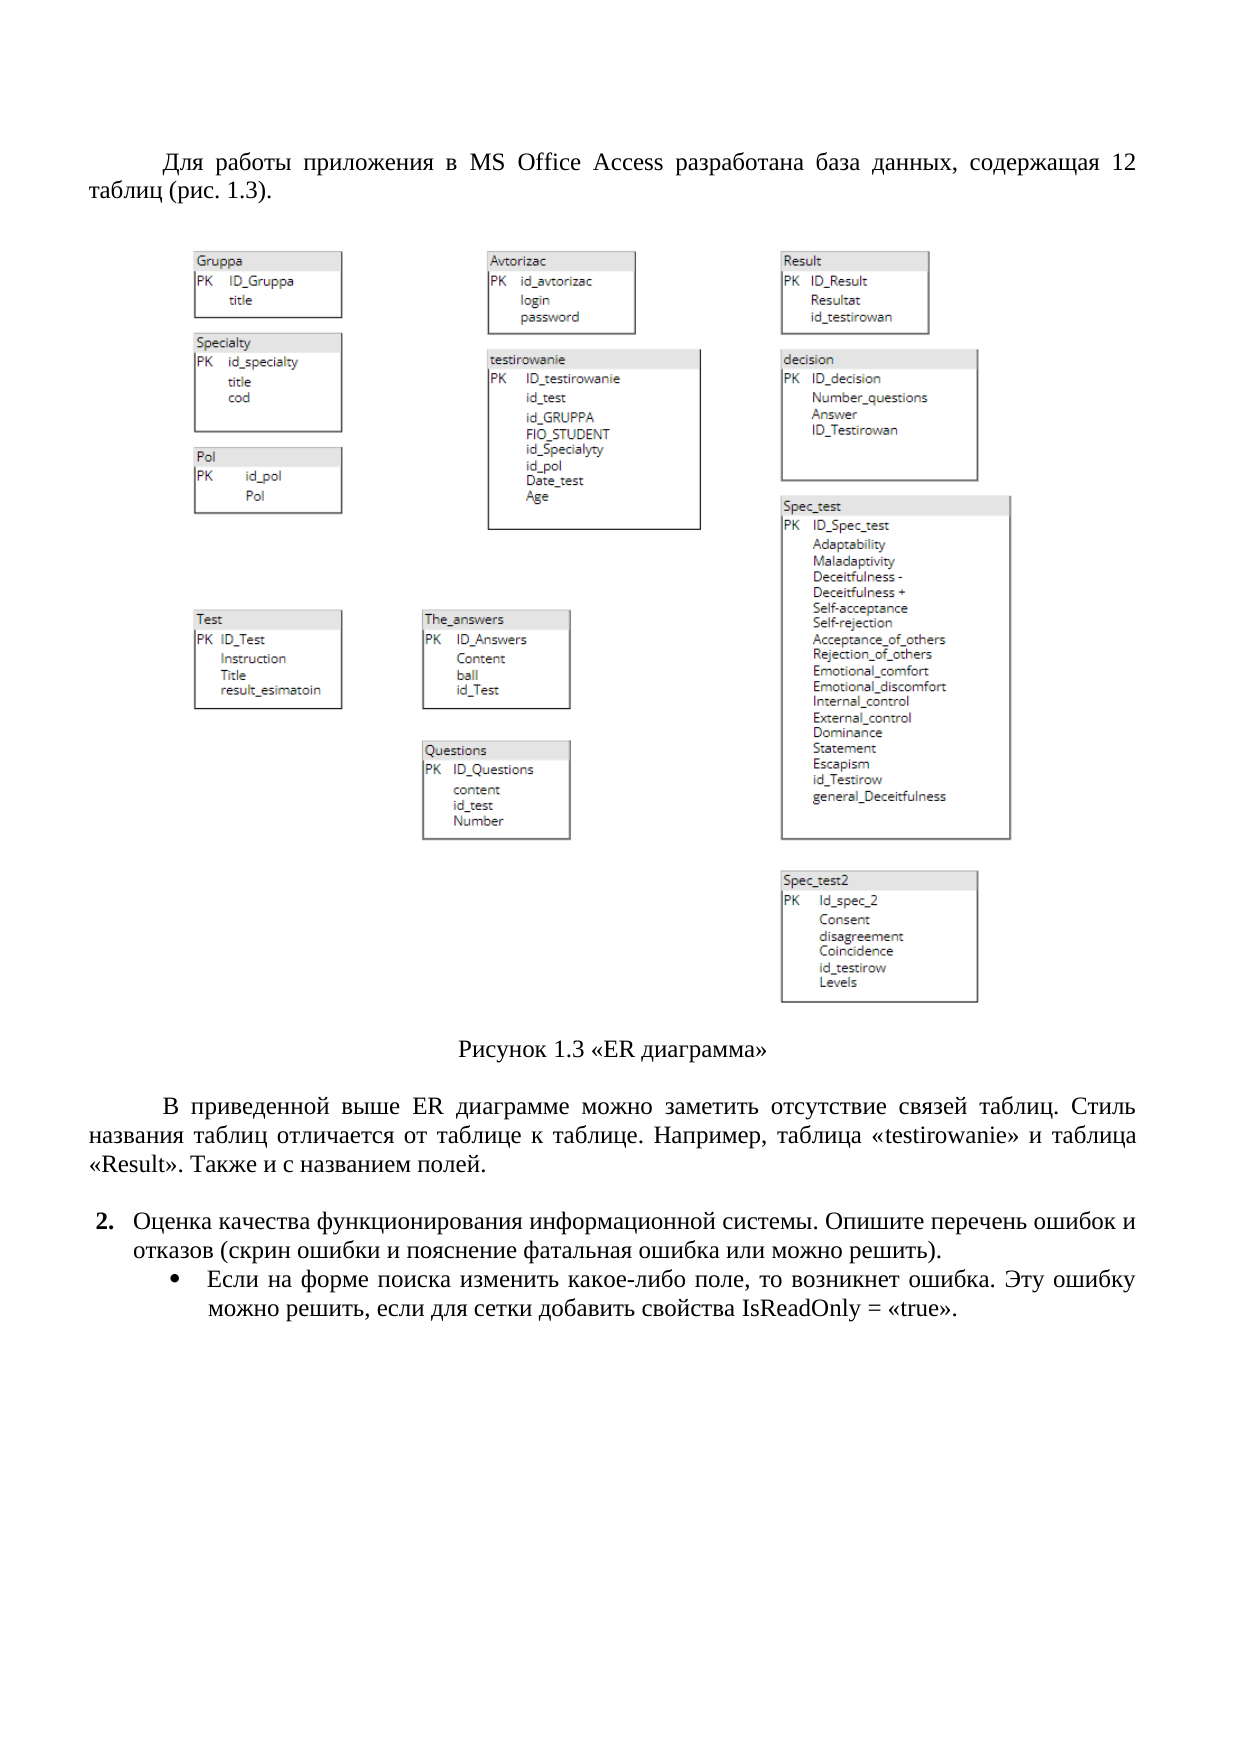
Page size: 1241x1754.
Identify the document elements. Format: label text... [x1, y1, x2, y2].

text Для работы приложения в MS Office Access разработана база данных, содержащая 12 таблиц (рис. 1.3). [88, 147, 1137, 204]
list Если на форме поиска изменить какое-либо поле, то возникнет ошибка. Эту ошибку можно решить, если для сетки добавить свойства IsReadOnly = «true». [170, 1264, 1137, 1321]
picture [126, 204, 1100, 1034]
text Рисунок 1.3 «ER диаграмма» [88, 1034, 1137, 1063]
list Оценка качества функционирования информационной системы. Опишите перечень ошибок и отказов (скрин ошибки и пояснение фатальная ошибка или можно решить). [95, 1206, 1137, 1264]
text В приведенной выше ER диаграмме можно заметить отсутствие связей таблиц. Стиль названия таблиц отличается от таблице к таблице. Например, таблица «testirowanie» и таблица «Result». Также и с названием полей. [88, 1091, 1137, 1178]
